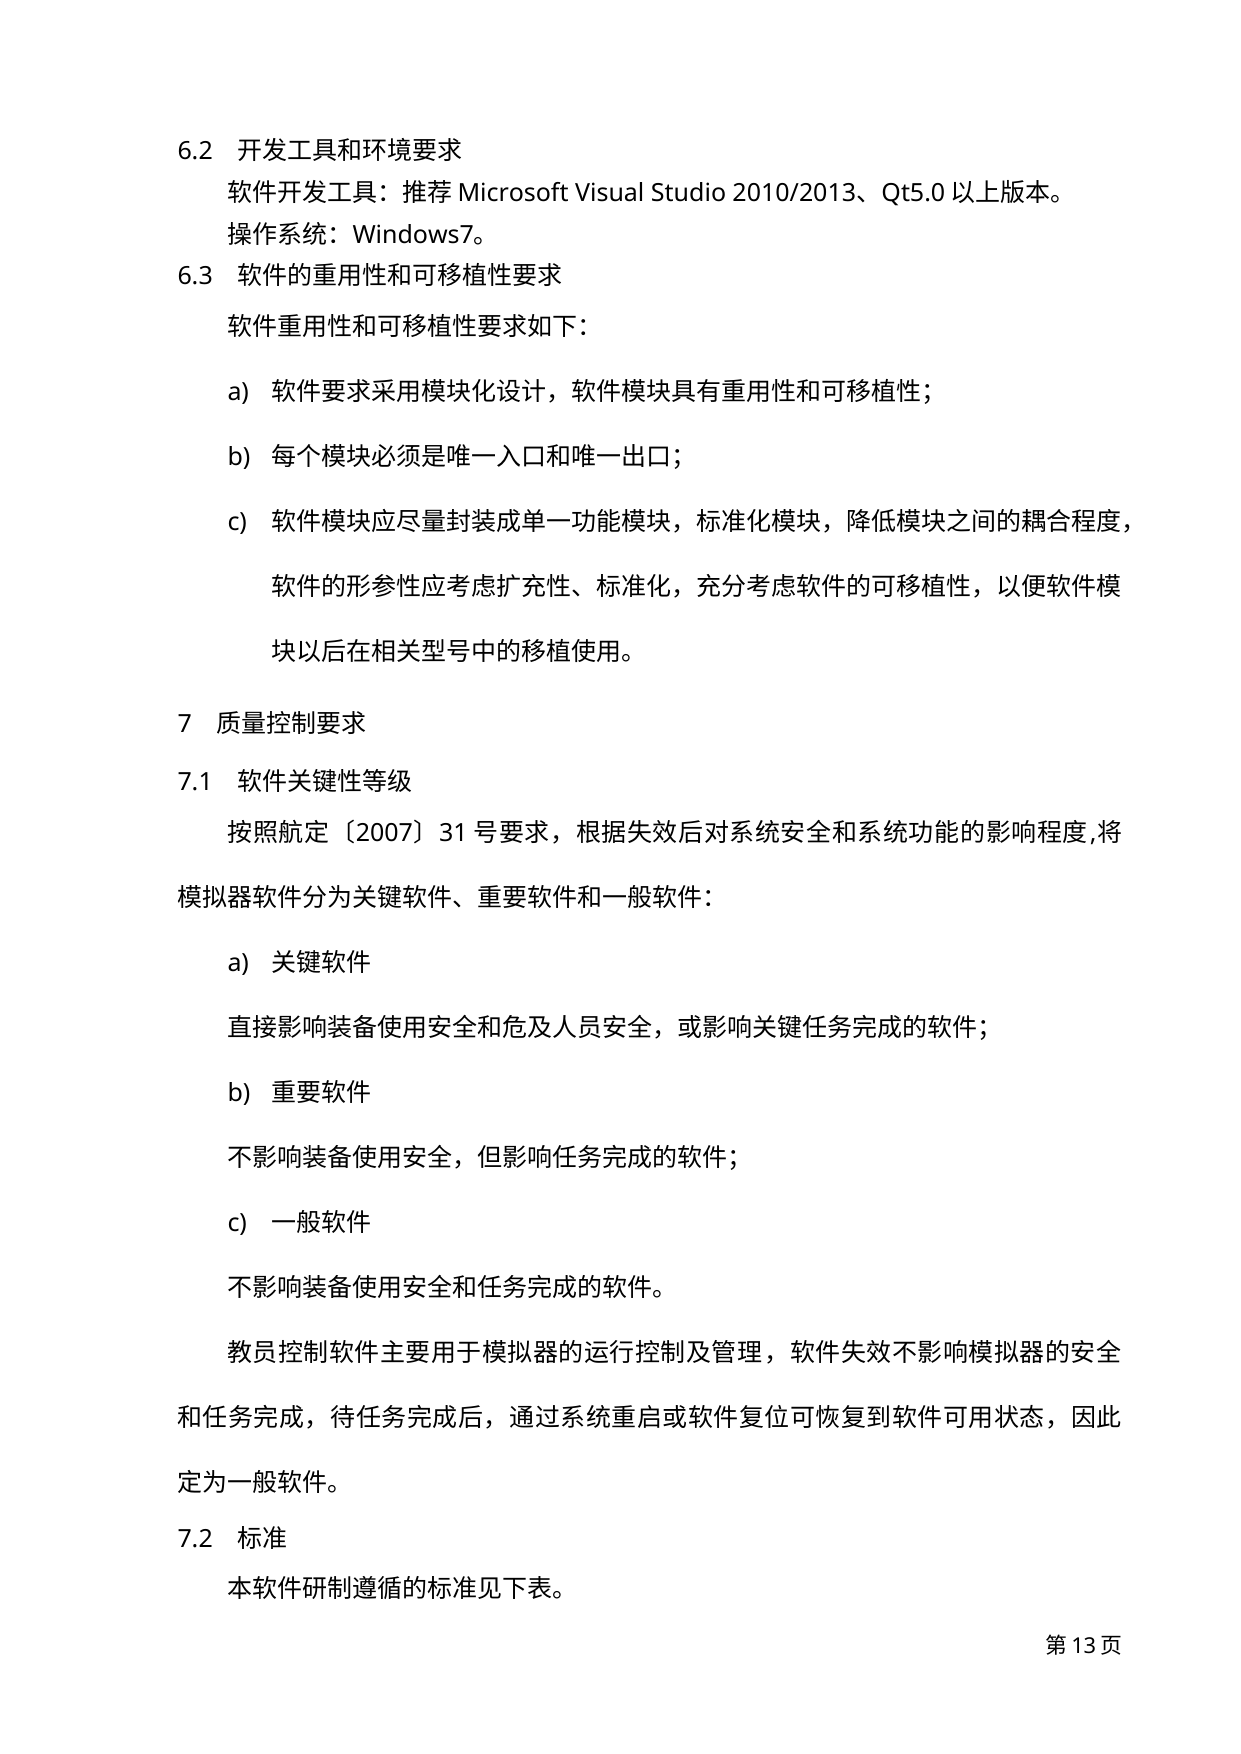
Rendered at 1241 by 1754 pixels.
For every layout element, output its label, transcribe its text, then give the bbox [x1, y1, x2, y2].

text 软件关键性等级 [177, 756, 1122, 798]
text 按照航定〔2007〕31号要求，根据失效后对系统安全和系统功能的影响程度,将模拟器软件分为关键软件、重要软件和一般软件： [177, 798, 1122, 928]
text 质量控制要求 [177, 698, 1122, 740]
text 不影响装备使用安全，但影响任务完成的软件； [177, 1123, 1122, 1188]
text 操作系统：Windows7。 [177, 209, 1122, 250]
text 开发工具和环境要求 [177, 125, 1122, 167]
list 一般软件 [227, 1188, 1122, 1253]
list 软件要求采用模块化设计，软件模块具有重用性和可移植性； [227, 357, 1122, 422]
list 重要软件 [227, 1058, 1122, 1123]
text 教员控制软件主要用于模拟器的运行控制及管理，软件失效不影响模拟器的安全和任务完成，待任务完成后，通过系统重启或软件复位可恢复到软件可用状态，因此定为一般软件。 [177, 1318, 1122, 1513]
text 本软件研制遵循的标准见下表。 [177, 1554, 1122, 1619]
text 软件开发工具：推荐Microsoft Visual Studio 2010/2013、Qt5.0以上版本。 [177, 167, 1122, 209]
text 不影响装备使用安全和任务完成的软件。 [177, 1253, 1122, 1318]
text 标准 [177, 1513, 1122, 1554]
text 软件重用性和可移植性要求如下： [177, 292, 1122, 357]
text 每个模块必须是唯一入口和唯一出口； [227, 422, 1122, 487]
text 软件的重用性和可移植性要求 [177, 250, 1122, 292]
text 直接影响装备使用安全和危及人员安全，或影响关键任务完成的软件； [177, 993, 1122, 1058]
text 软件模块应尽量封装成单一功能模块，标准化模块，降低模块之间的耦合程度，软件的形参性应考虑扩充性、标准化，充分考虑软件的可移植性，以便软件模块以后在相关型号中的移植使用。 [227, 487, 1122, 682]
list 关键软件 [227, 928, 1122, 993]
